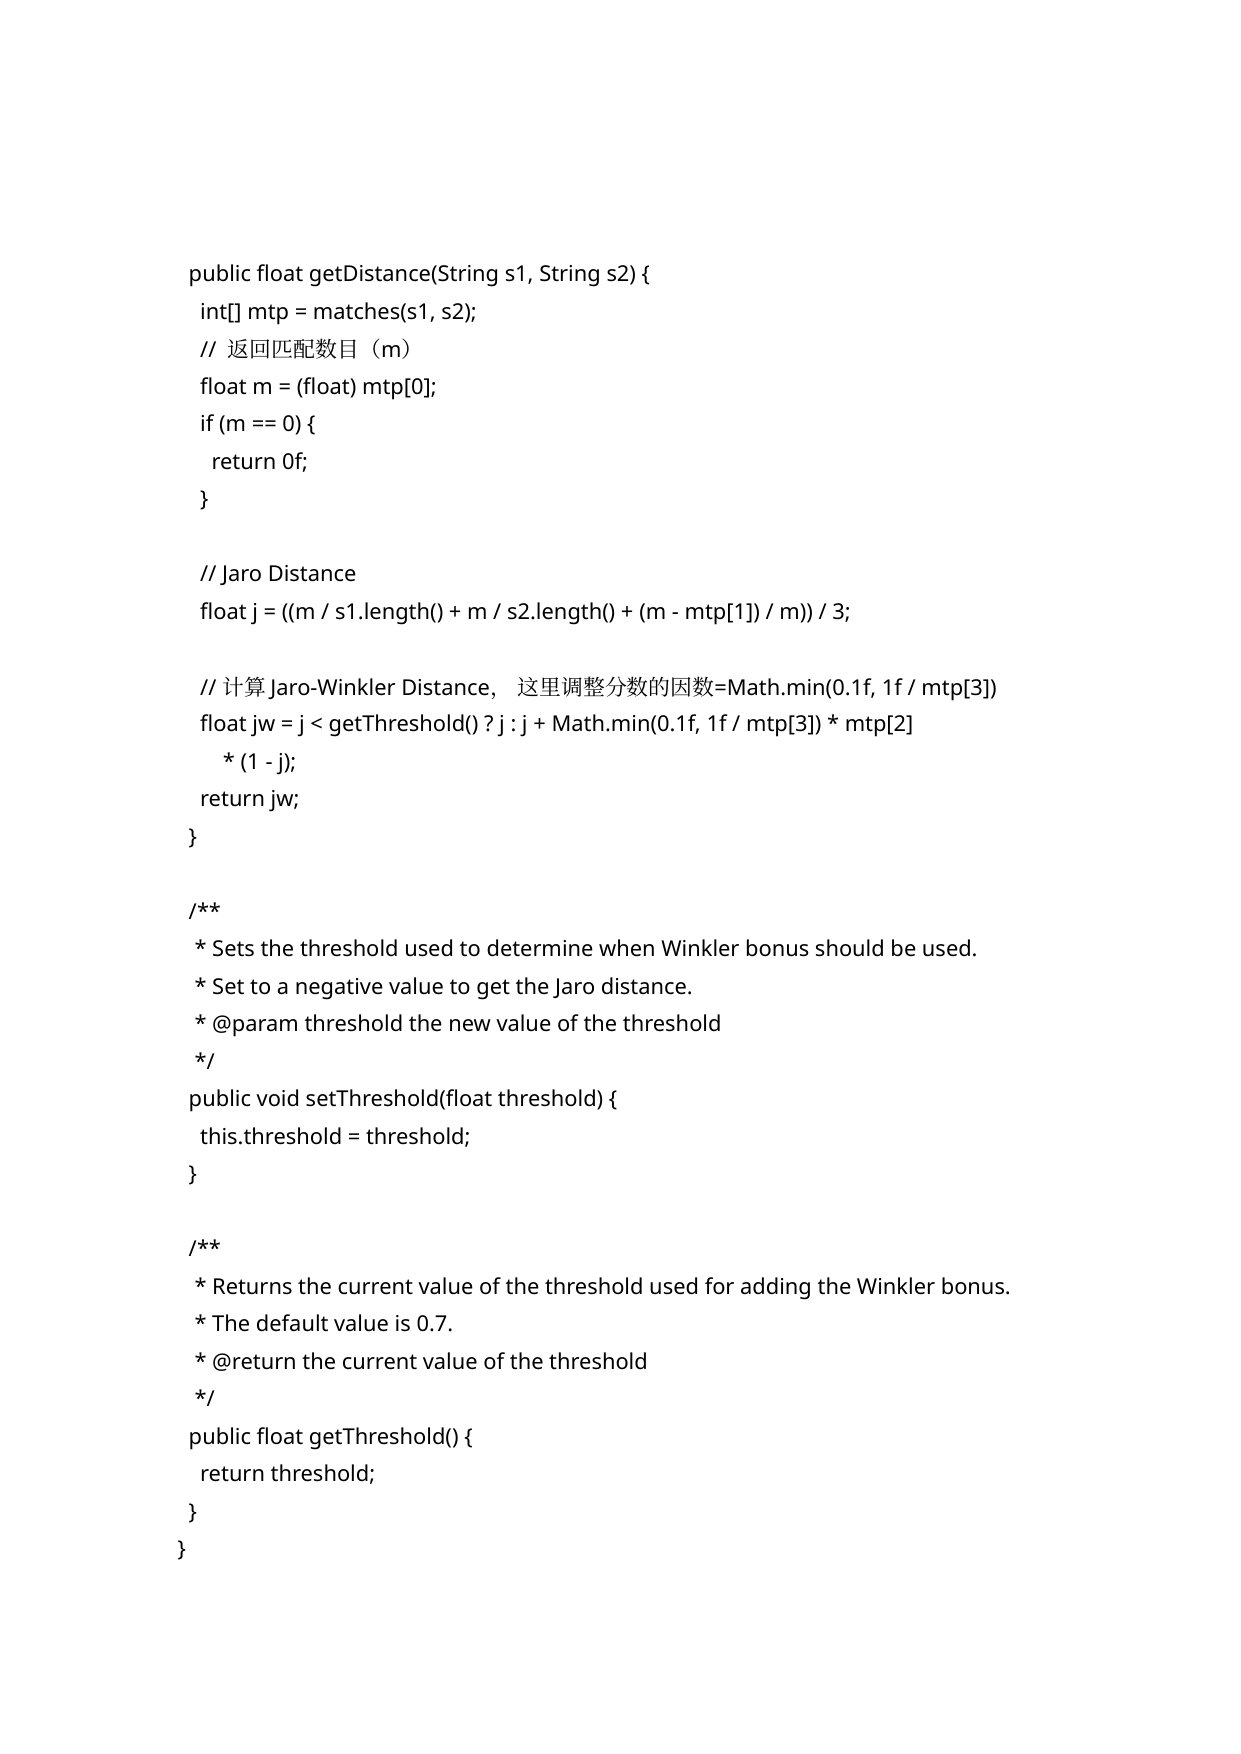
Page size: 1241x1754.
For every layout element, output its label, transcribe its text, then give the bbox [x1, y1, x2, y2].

text } [177, 1154, 1063, 1192]
text } [177, 817, 1063, 854]
text public void setThreshold(float threshold) { [177, 1079, 1063, 1117]
text float m = (float) mtp[0]; [177, 367, 1063, 404]
text this.threshold = threshold; [177, 1117, 1063, 1154]
text return threshold; [177, 1454, 1063, 1492]
text // Jaro Distance [177, 554, 1063, 592]
text return jw; [177, 779, 1063, 817]
text /** [177, 1229, 1063, 1267]
text public float getThreshold() { [177, 1417, 1063, 1454]
text int[] mtp = matches(s1, s2); [177, 292, 1063, 329]
text public float getDistance(String s1, String s2) { [177, 254, 1063, 292]
text // 计算Jaro-Winkler Distance， 这里调整分数的因数=Math.min(0.1f, 1f / mtp[3]) [177, 667, 1063, 704]
text */ [177, 1379, 1063, 1417]
text float jw = j < getThreshold() ? j : j + Math.min(0.1f, 1f / mtp[3]) * mtp[2] [177, 704, 1063, 742]
text * The default value is 0.7. [177, 1304, 1063, 1342]
text // 返回匹配数目（m） [177, 329, 1063, 367]
text } [177, 1492, 1063, 1529]
text } [177, 1529, 1063, 1567]
text float j = ((m / s1.length() + m / s2.length() + (m - mtp[1]) / m)) / 3; [177, 592, 1063, 629]
text * @param threshold the new value of the threshold [177, 1004, 1063, 1042]
text * Returns the current value of the threshold used for adding the Winkler bonus. [177, 1267, 1063, 1304]
text * @return the current value of the threshold [177, 1342, 1063, 1379]
text * (1 - j); [177, 742, 1063, 779]
text * Sets the threshold used to determine when Winkler bonus should be used. [177, 929, 1063, 967]
text /** [177, 892, 1063, 929]
text } [177, 479, 1063, 517]
text return 0f; [177, 442, 1063, 479]
text */ [177, 1042, 1063, 1079]
text if (m == 0) { [177, 404, 1063, 442]
text * Set to a negative value to get the Jaro distance. [177, 967, 1063, 1004]
